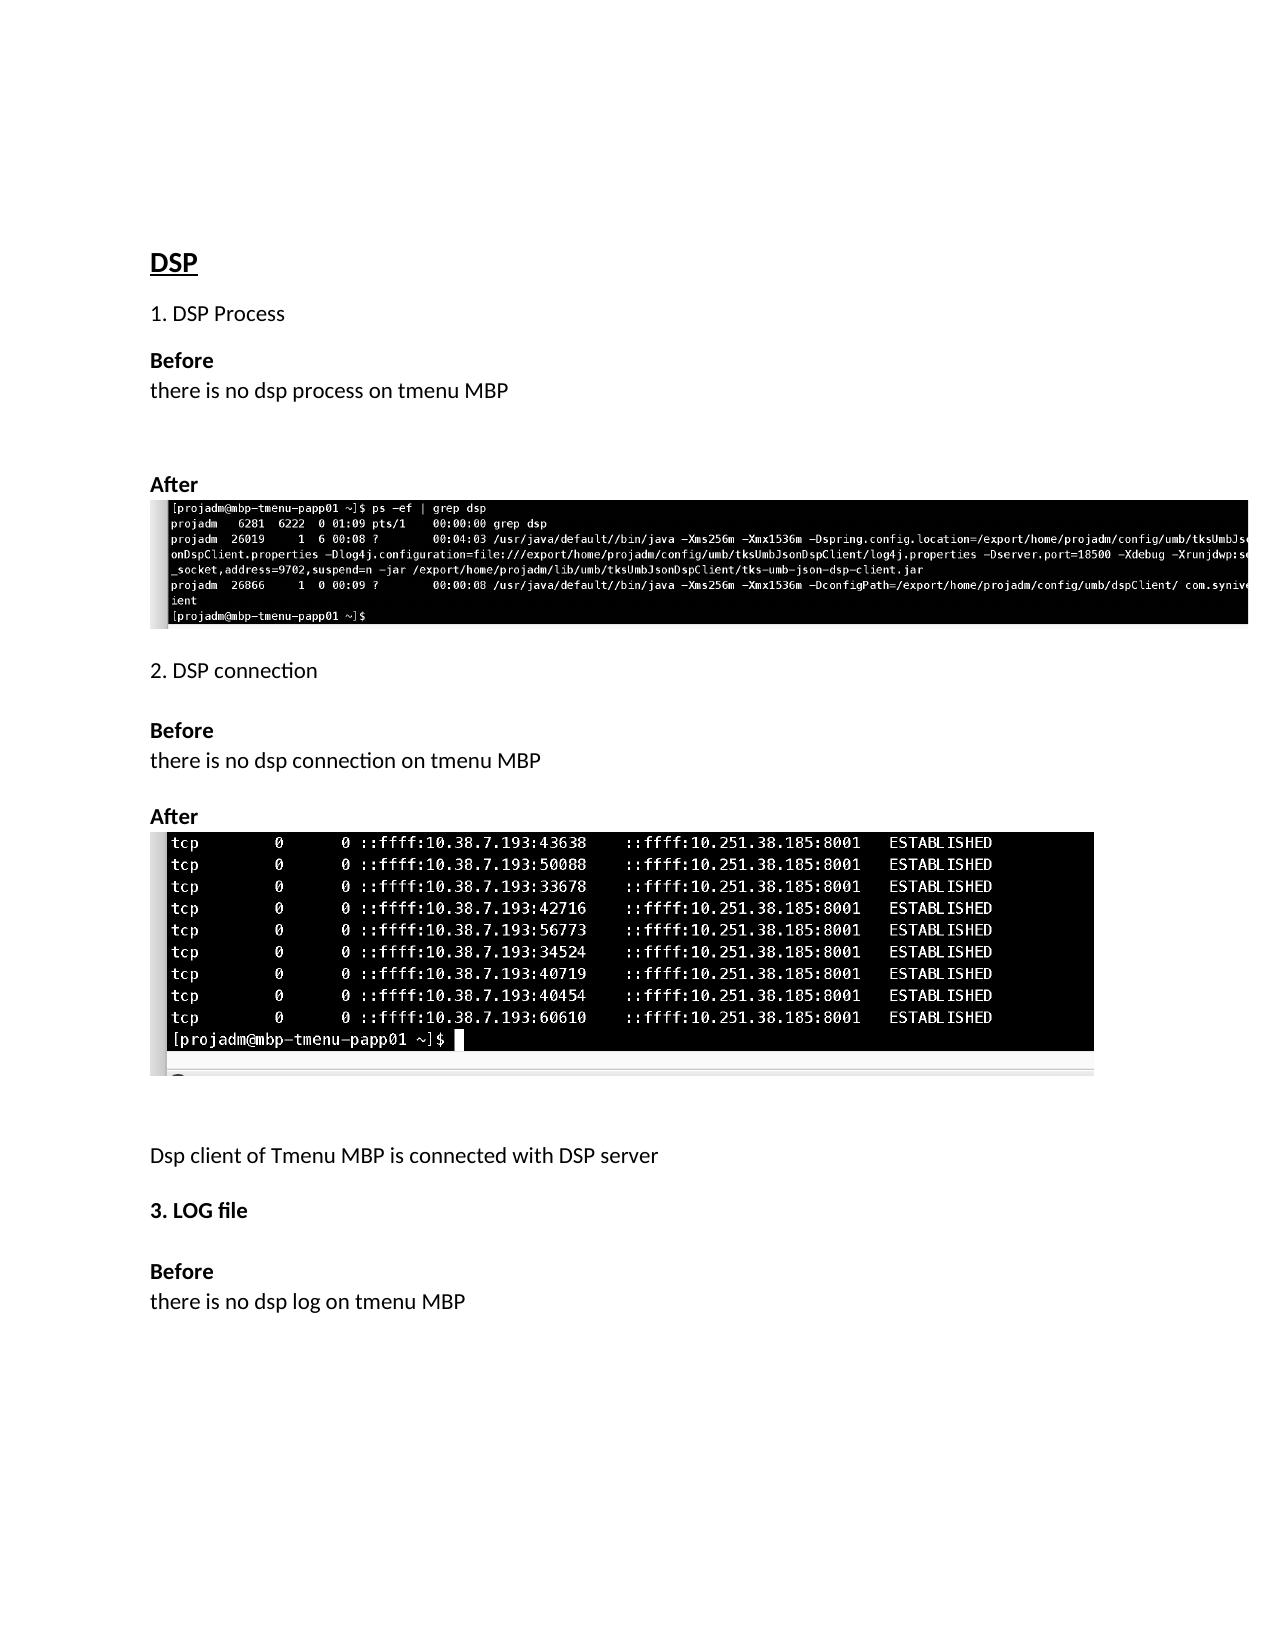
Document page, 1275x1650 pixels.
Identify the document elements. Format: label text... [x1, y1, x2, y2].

text Dsp client of Tmenu MBP is connected with DSP server [150, 1141, 1125, 1169]
text 2. DSP connection Before there is no dsp connection on tmenu MBP [150, 656, 1125, 774]
text 3. LOG file Before there is no dsp log on tmenu MBP [150, 1196, 1125, 1315]
text After [150, 470, 1125, 500]
text Before there is no dsp process on tmenu MBP [150, 346, 1125, 404]
text 1. DSP Process [150, 299, 1125, 327]
text DSP [150, 244, 1125, 279]
picture [150, 500, 1249, 629]
picture [150, 832, 1094, 1076]
